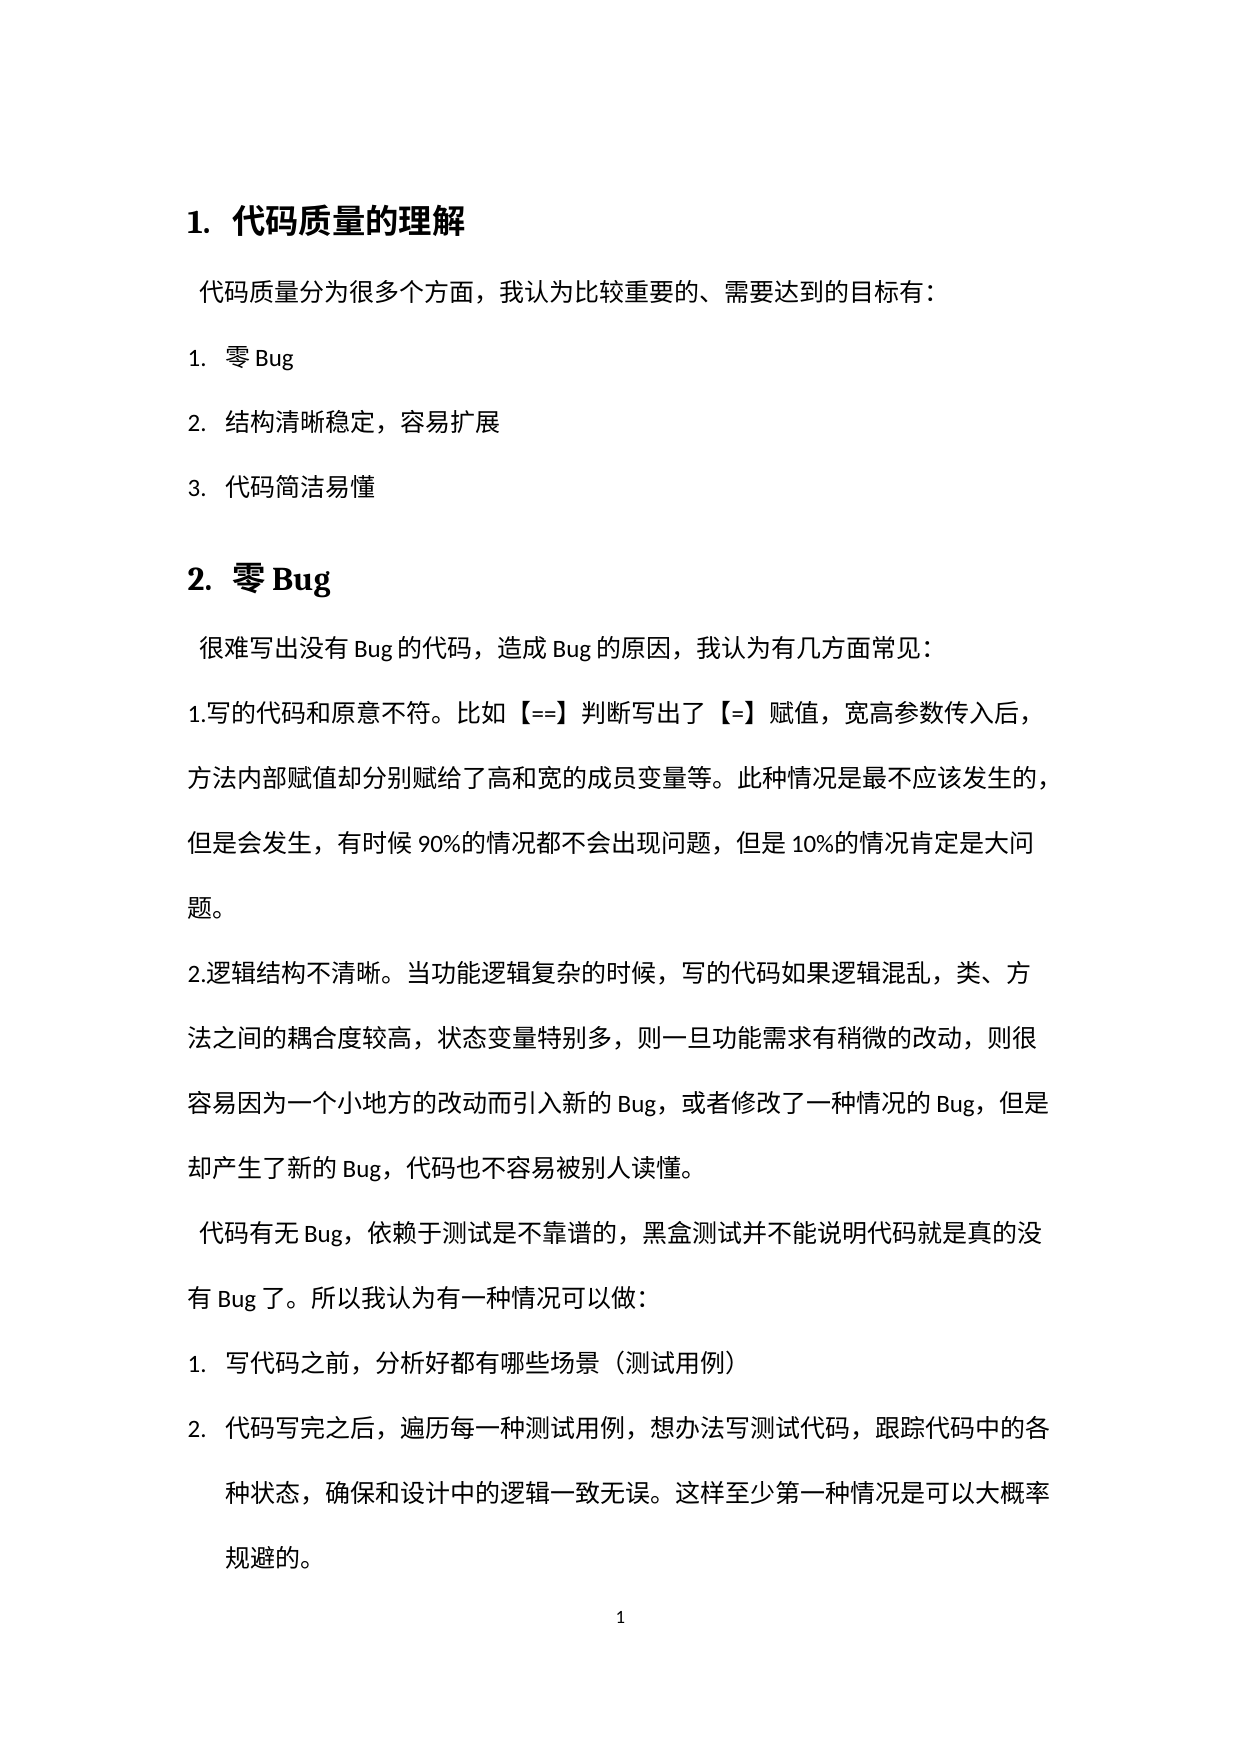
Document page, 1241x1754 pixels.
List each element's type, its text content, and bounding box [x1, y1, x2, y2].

list 零Bug [187, 323, 1053, 388]
text 代码有无Bug，依赖于测试是不靠谱的，黑盒测试并不能说明代码就是真的没有Bug了。所以我认为有一种情况可以做： [187, 1199, 1053, 1329]
list 写代码之前，分析好都有哪些场景（测试用例） [187, 1329, 1053, 1394]
list 结构清晰稳定，容易扩展 [187, 388, 1053, 453]
subtitle 零Bug [187, 543, 1053, 608]
subtitle 代码质量的理解 [187, 187, 1053, 252]
text 代码质量分为很多个方面，我认为比较重要的、需要达到的目标有： [187, 258, 1053, 323]
text 2.逻辑结构不清晰。当功能逻辑复杂的时候，写的代码如果逻辑混乱，类、方法之间的耦合度较高，状态变量特别多，则一旦功能需求有稍微的改动，则很容易因为一个小地方的改动而引入新的Bug，或者修改了一种情况的Bug，但是却产生了新的Bug，代码也不容易被别人读懂。 [187, 939, 1053, 1199]
list 代码写完之后，遍历每一种测试用例，想办法写测试代码，跟踪代码中的各种状态，确保和设计中的逻辑一致无误。这样至少第一种情况是可以大概率规避的。 [187, 1394, 1053, 1589]
text 1.写的代码和原意不符。比如【==】判断写出了【=】赋值，宽高参数传入后，方法内部赋值却分别赋给了高和宽的成员变量等。此种情况是最不应该发生的，但是会发生，有时候90%的情况都不会出现问题，但是10%的情况肯定是大问题。 [187, 679, 1053, 939]
list 代码简洁易懂 [187, 453, 1053, 518]
text 很难写出没有Bug的代码，造成Bug的原因，我认为有几方面常见： [187, 614, 1053, 679]
